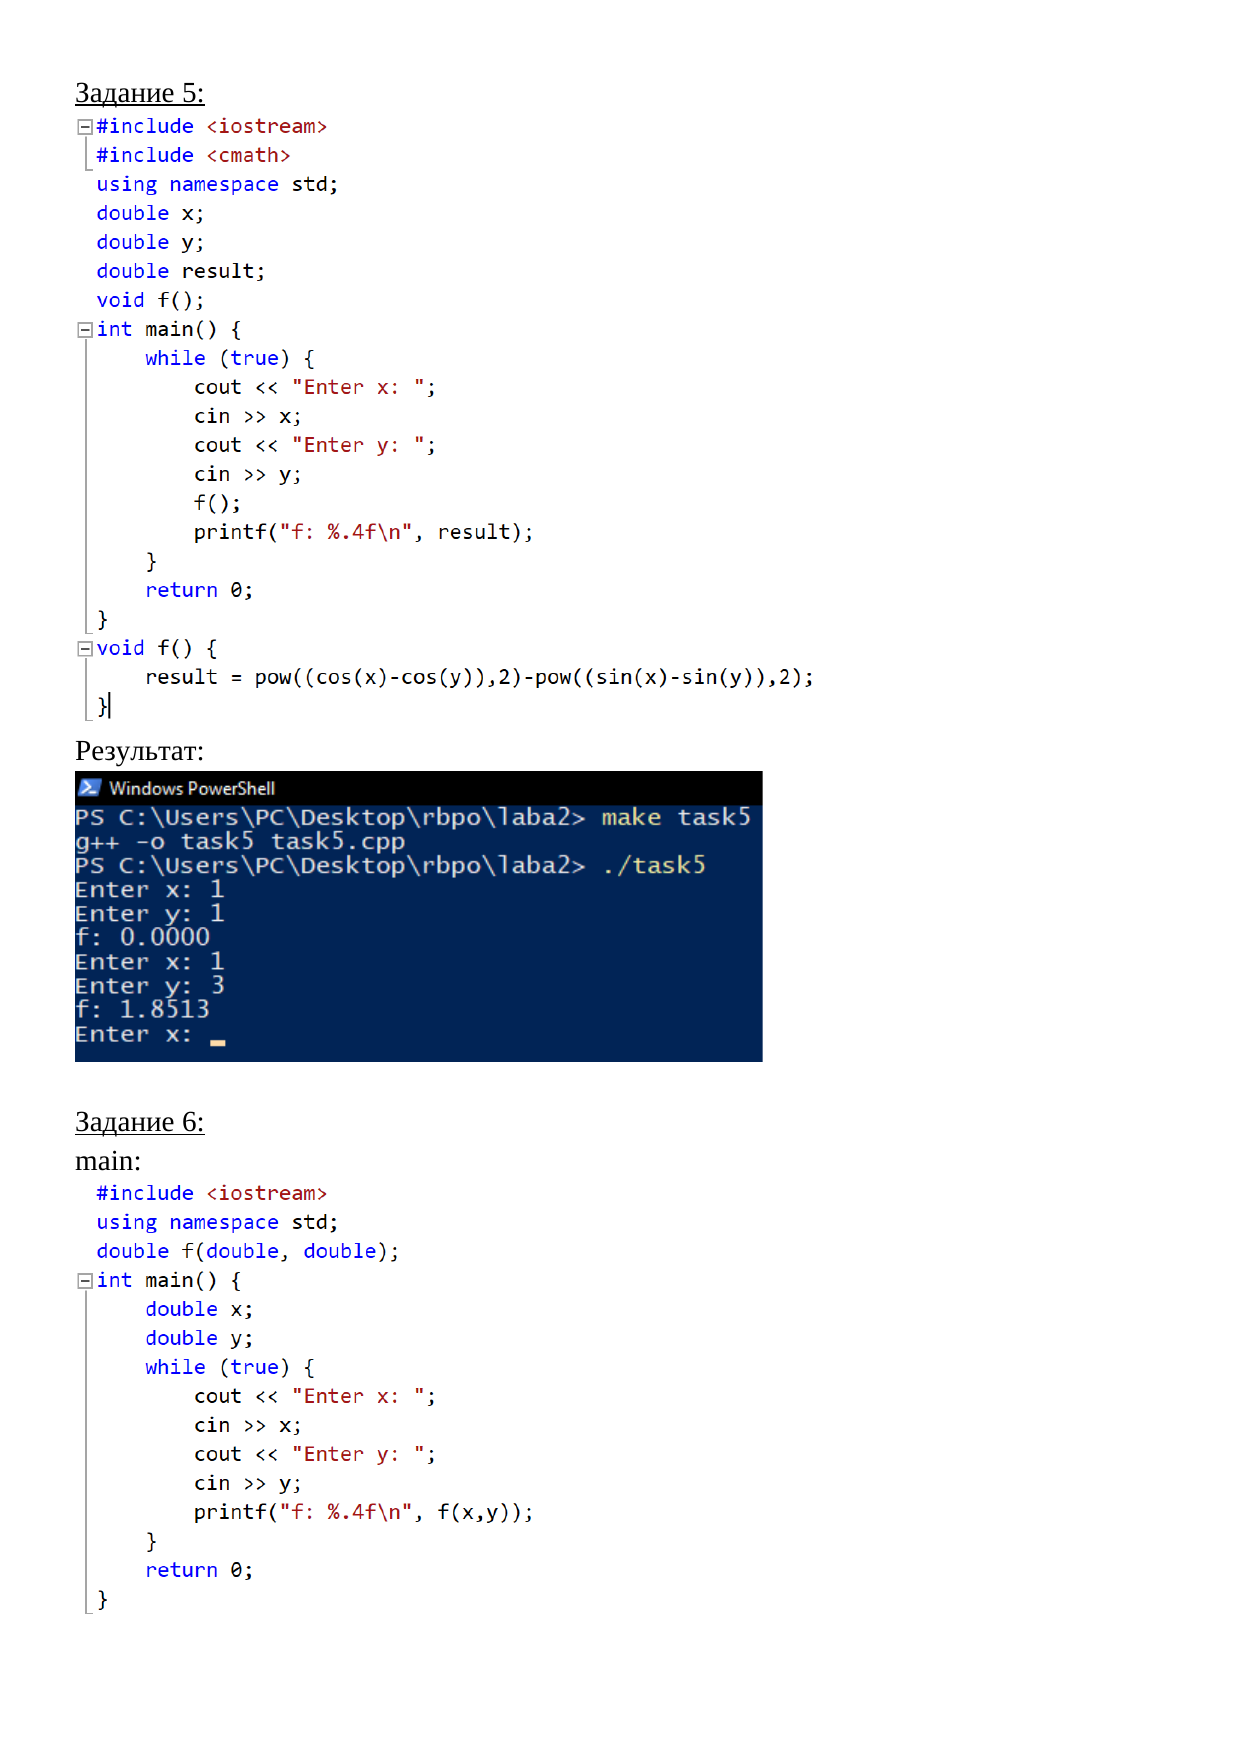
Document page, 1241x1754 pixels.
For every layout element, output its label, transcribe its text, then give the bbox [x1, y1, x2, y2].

picture [75, 1181, 538, 1624]
text Результат: [75, 733, 1165, 766]
text Задание 5: [75, 75, 1165, 108]
picture [75, 771, 763, 1062]
picture [75, 113, 816, 728]
text main: [75, 1143, 1165, 1177]
text Задание 6: [75, 1104, 1165, 1138]
